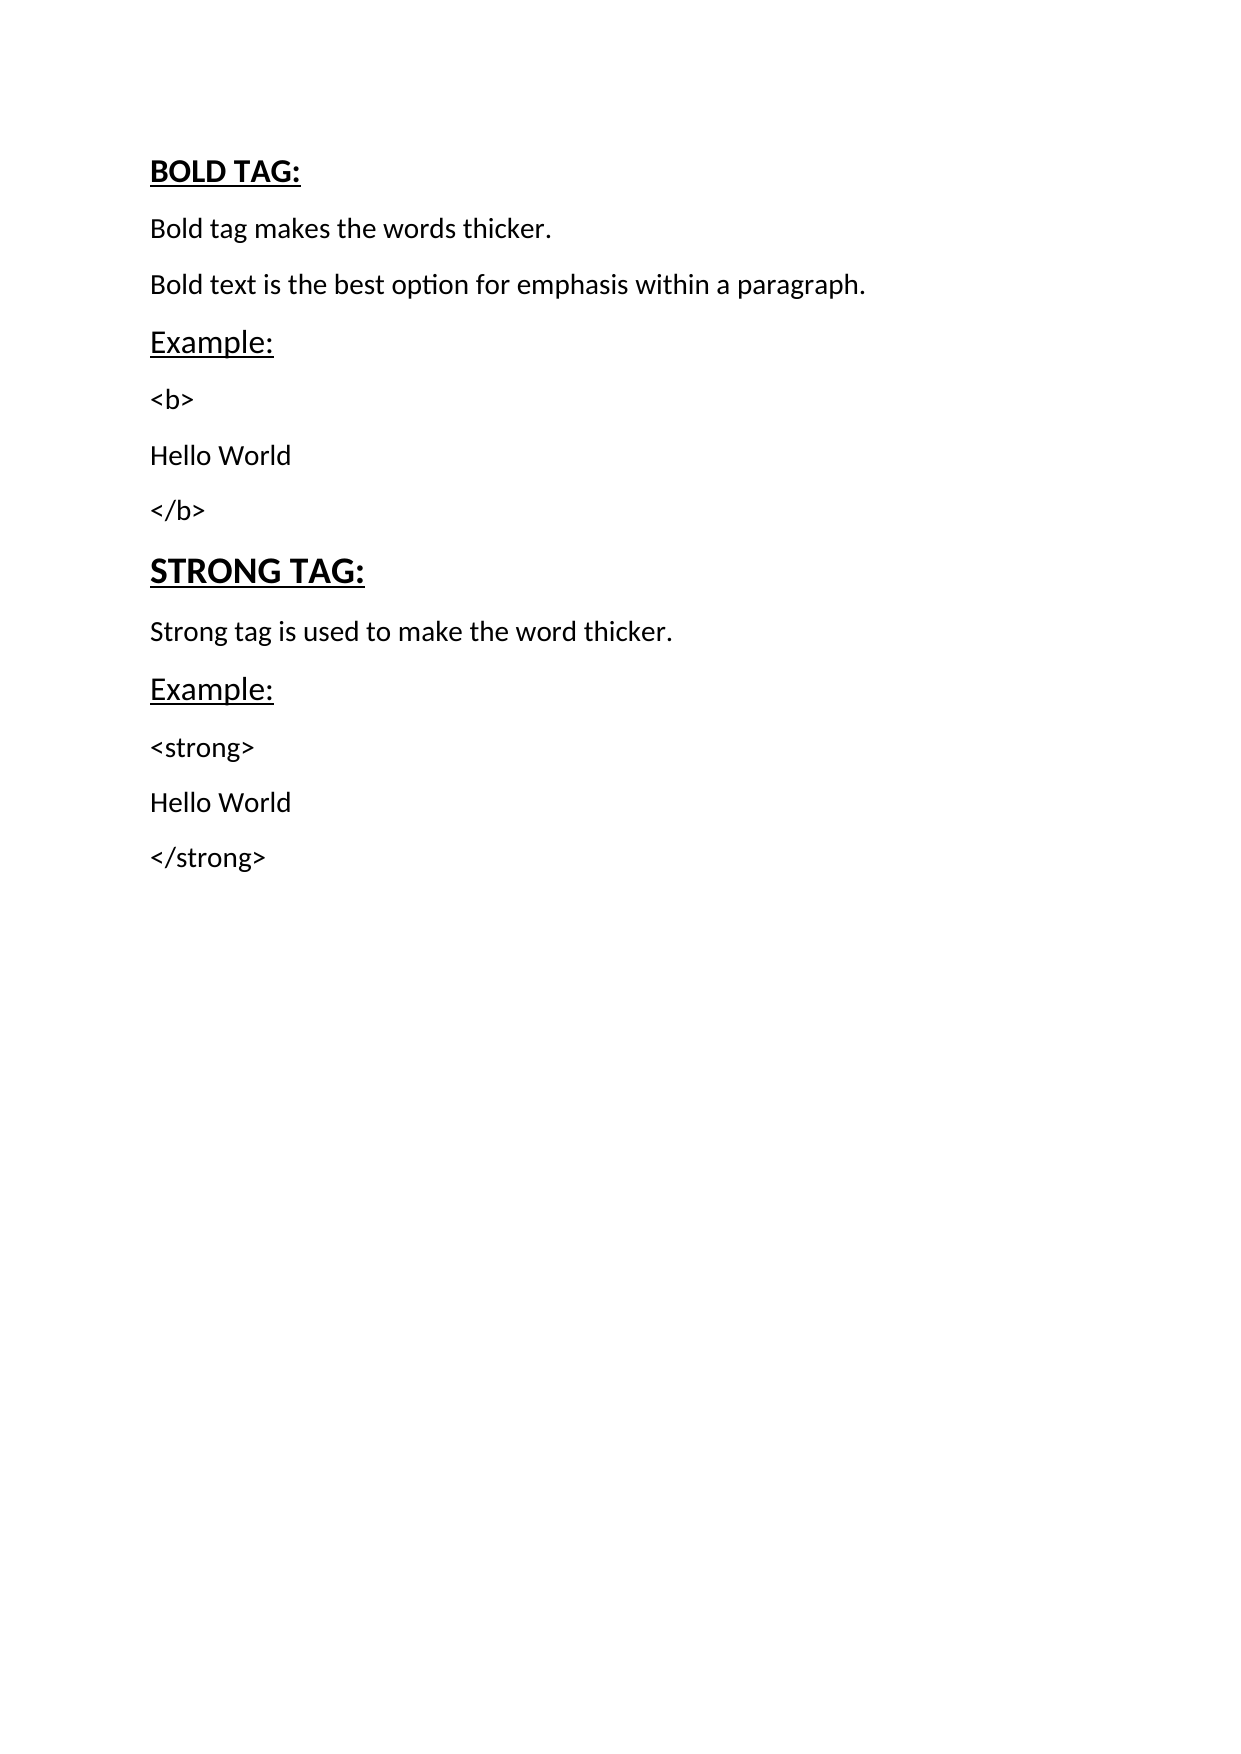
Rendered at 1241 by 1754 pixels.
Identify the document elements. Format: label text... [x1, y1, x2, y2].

text <strong> [150, 729, 1090, 764]
text Hello World [150, 784, 1090, 819]
text Bold text is the best option for emphasis within a paragraph. [150, 266, 1090, 301]
text Example: [150, 321, 1090, 362]
text BOLD TAG: [150, 150, 1090, 191]
text Strong tag is used to make the word thicker. [150, 613, 1090, 648]
text </b> [150, 492, 1090, 527]
text STRONG TAG: [150, 547, 1090, 593]
text Example: [150, 668, 1090, 709]
text Hello World [150, 437, 1090, 472]
text <b> [150, 381, 1090, 417]
text </strong> [150, 839, 1090, 874]
text Bold tag makes the words thicker. [150, 211, 1090, 246]
